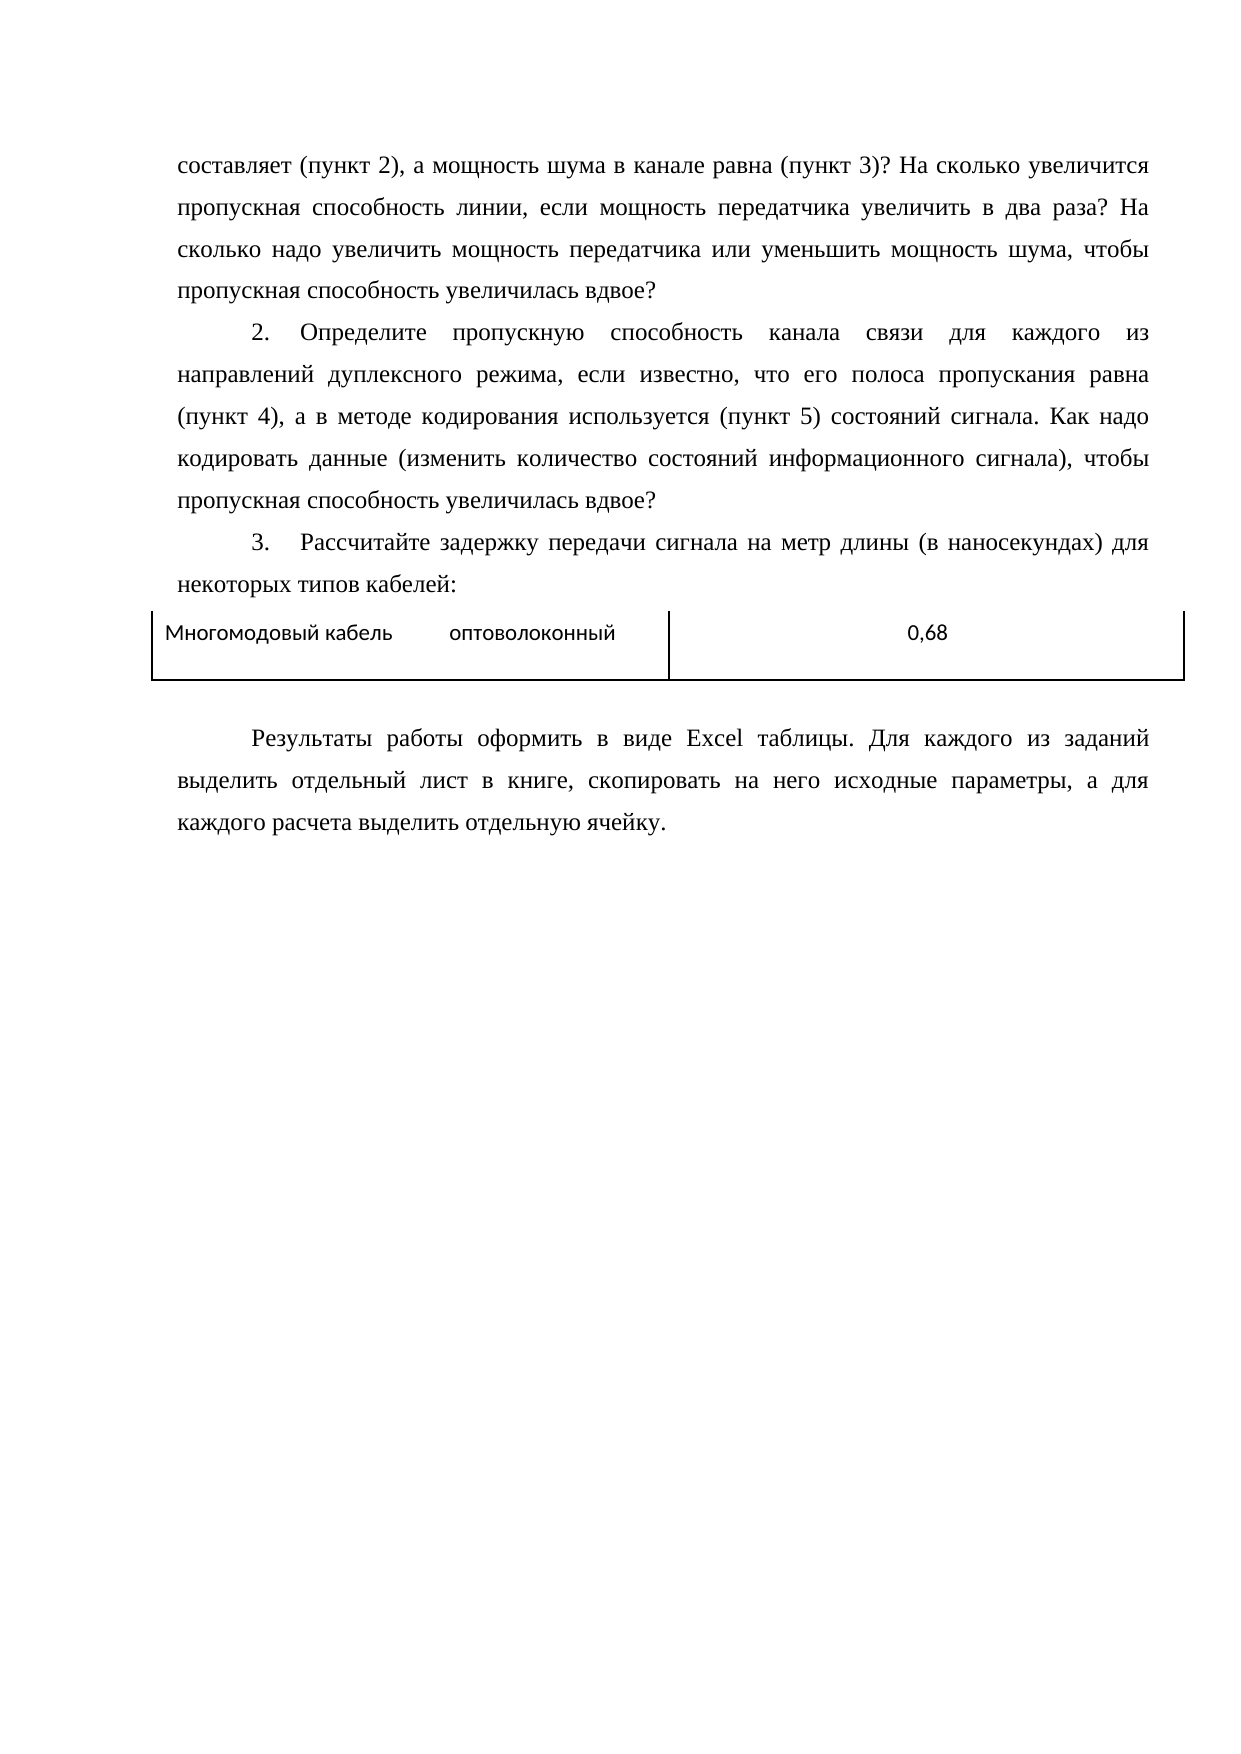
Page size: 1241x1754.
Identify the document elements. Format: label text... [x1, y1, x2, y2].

table_header 0,68 [670, 611, 1183, 679]
table_header Многомодовый кабель [153, 611, 448, 679]
text Результаты работы оформить в виде Excel таблицы. Для каждого из заданий выделить отдельный лист в книге, скопировать на него исходные параметры, а для каждого расчета выделить отдельную ячейку. [177, 723, 1150, 835]
table_header оптоволоконный [448, 611, 668, 679]
text 3. Рассчитайте задержку передачи сигнала на метр длины (в наносекундах) для некоторых типов кабелей: [177, 527, 1150, 597]
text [177, 150, 1150, 304]
text 2. Определите пропускную способность канала связи для каждого из направлений дуплексного режима, если известно, что его полоса пропускания равна (пункт 4), а в методе кодирования используется (пункт 5) состояний сигнала. Как надо кодировать данные (изменить количество состояний информационного сигнала), чтобы пропускная способность увеличилась вдвое? [177, 317, 1150, 514]
